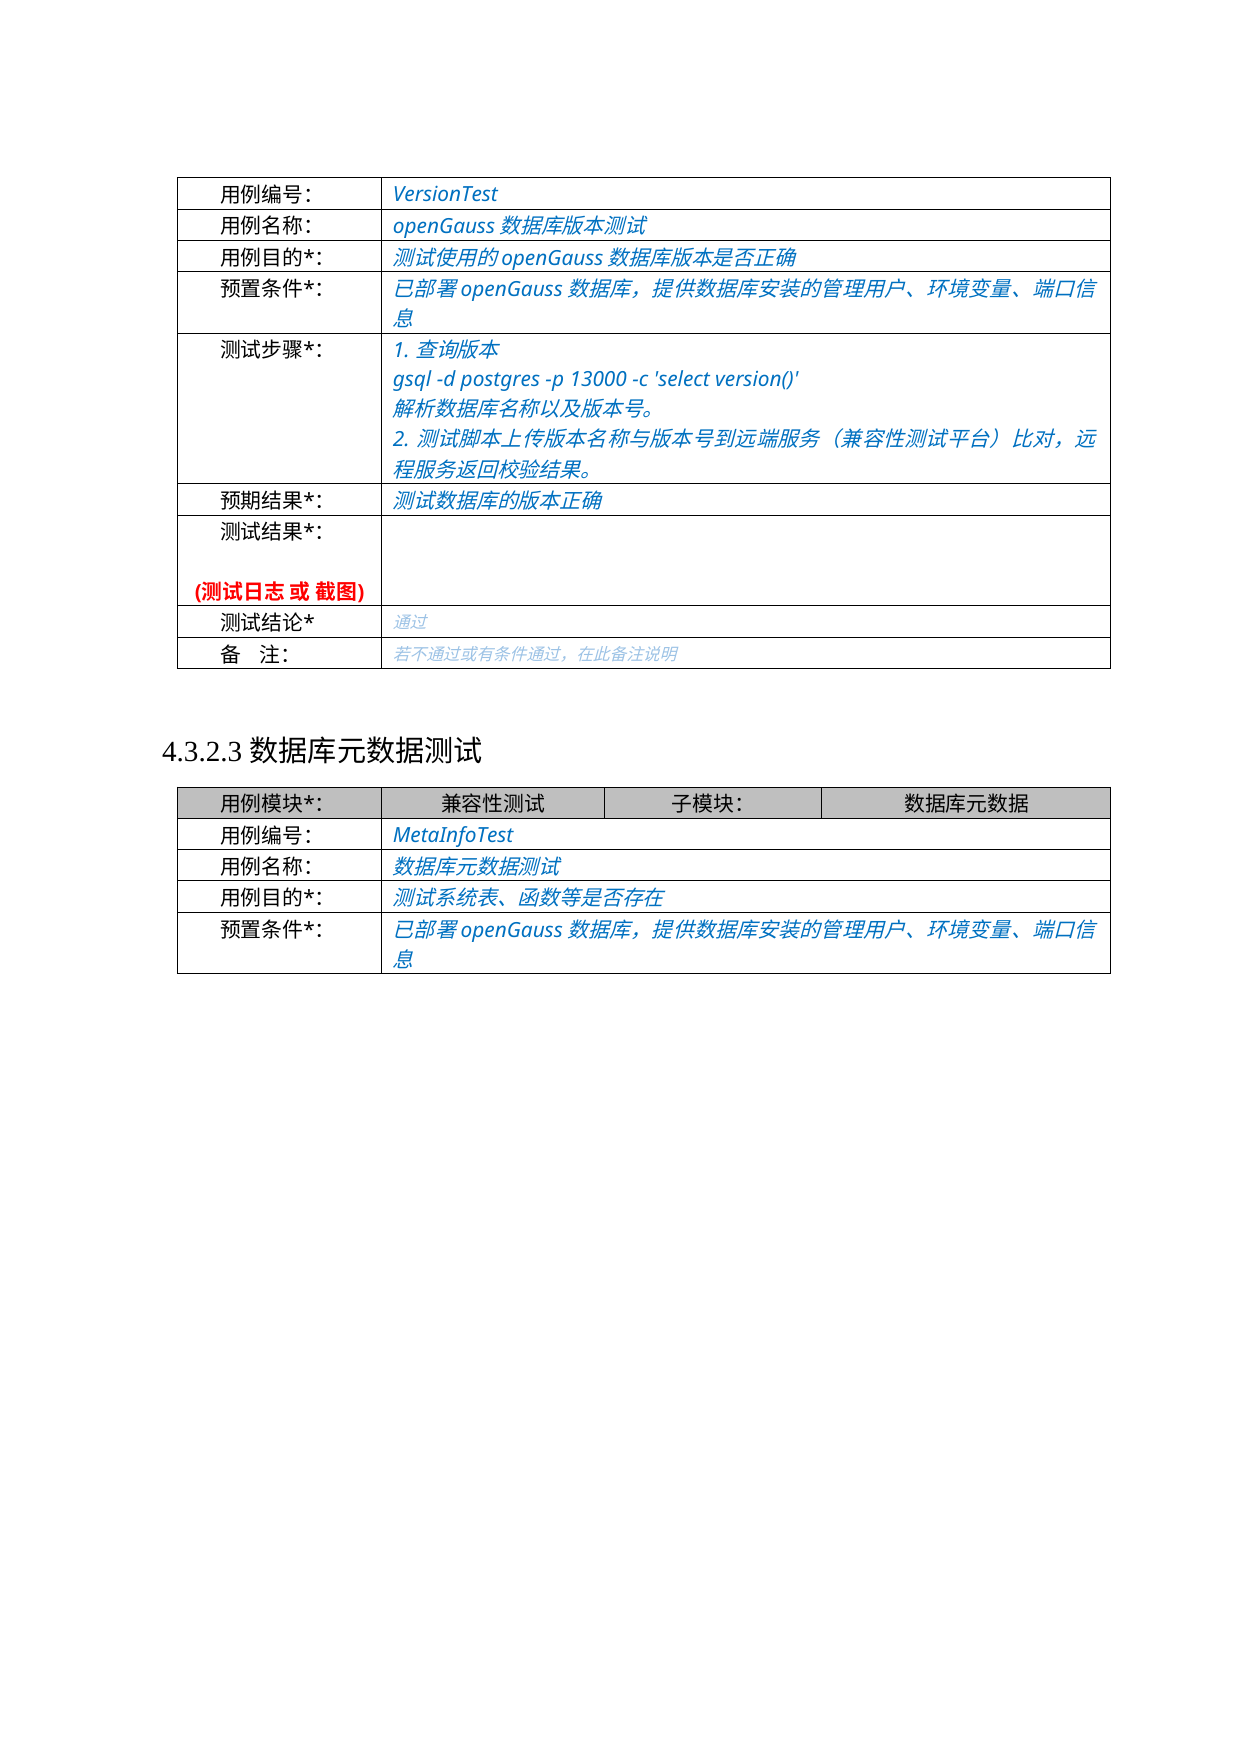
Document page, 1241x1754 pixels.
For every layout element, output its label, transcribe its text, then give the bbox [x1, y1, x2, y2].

table_cell openGauss数据库版本测试 [382, 210, 1110, 240]
table_cell 测试使用的openGauss数据库版本是否正确 [382, 241, 1110, 271]
table_cell 测试结果*： (测试日志 或 截图) [178, 516, 381, 605]
table_header 子模块： [605, 788, 821, 818]
table_cell 1. 查询版本 gsql -d postgres -p 13000 -c 'select version()' 解析数据库名称以及版本号。 2. 测试脚本上传版本名称与版本号到远端服务（兼容性测试平台）比对，远程服务返回校验结果。 [382, 334, 1110, 483]
table_cell 备 注： [178, 638, 381, 668]
table_cell 预置条件*： [178, 272, 381, 333]
table_cell 用例名称： [178, 210, 381, 240]
table_cell 若不通过或有条件通过，在此备注说明 [382, 638, 1110, 668]
table_header 兼容性测试 [382, 788, 604, 818]
table_cell 测试数据库的版本正确 [382, 484, 1110, 514]
table_cell 已部署openGauss数据库，提供数据库安装的管理用户、环境变量、端口信息 [382, 272, 1110, 333]
table_header 数据库元数据 [822, 788, 1110, 818]
table_cell 数据库元数据测试 [382, 850, 1110, 880]
table_cell 预期结果*： [178, 484, 381, 514]
table_cell VersionTest [382, 178, 1110, 208]
table_cell 测试系统表、函数等是否存在 [382, 881, 1110, 912]
table_cell 预置条件*： [178, 913, 381, 973]
table_cell [382, 516, 1110, 605]
table_cell 已部署openGauss数据库，提供数据库安装的管理用户、环境变量、端口信息 [382, 913, 1110, 973]
table_cell 用例编号： [178, 819, 381, 849]
table_cell 通过 [382, 606, 1110, 637]
table_cell 测试步骤*： [178, 334, 381, 483]
table_cell 测试结论* [178, 606, 381, 637]
table_cell 用例名称： [178, 850, 381, 880]
table_header 用例模块*： [178, 788, 381, 818]
table_cell 用例目的*： [178, 881, 381, 912]
table_cell MetaInfoTest [382, 819, 1110, 849]
subtitle 4.3.2.3 数据库元数据测试 [162, 728, 1122, 770]
table_cell 用例目的*： [178, 241, 381, 271]
table_cell 用例编号： [178, 178, 381, 208]
